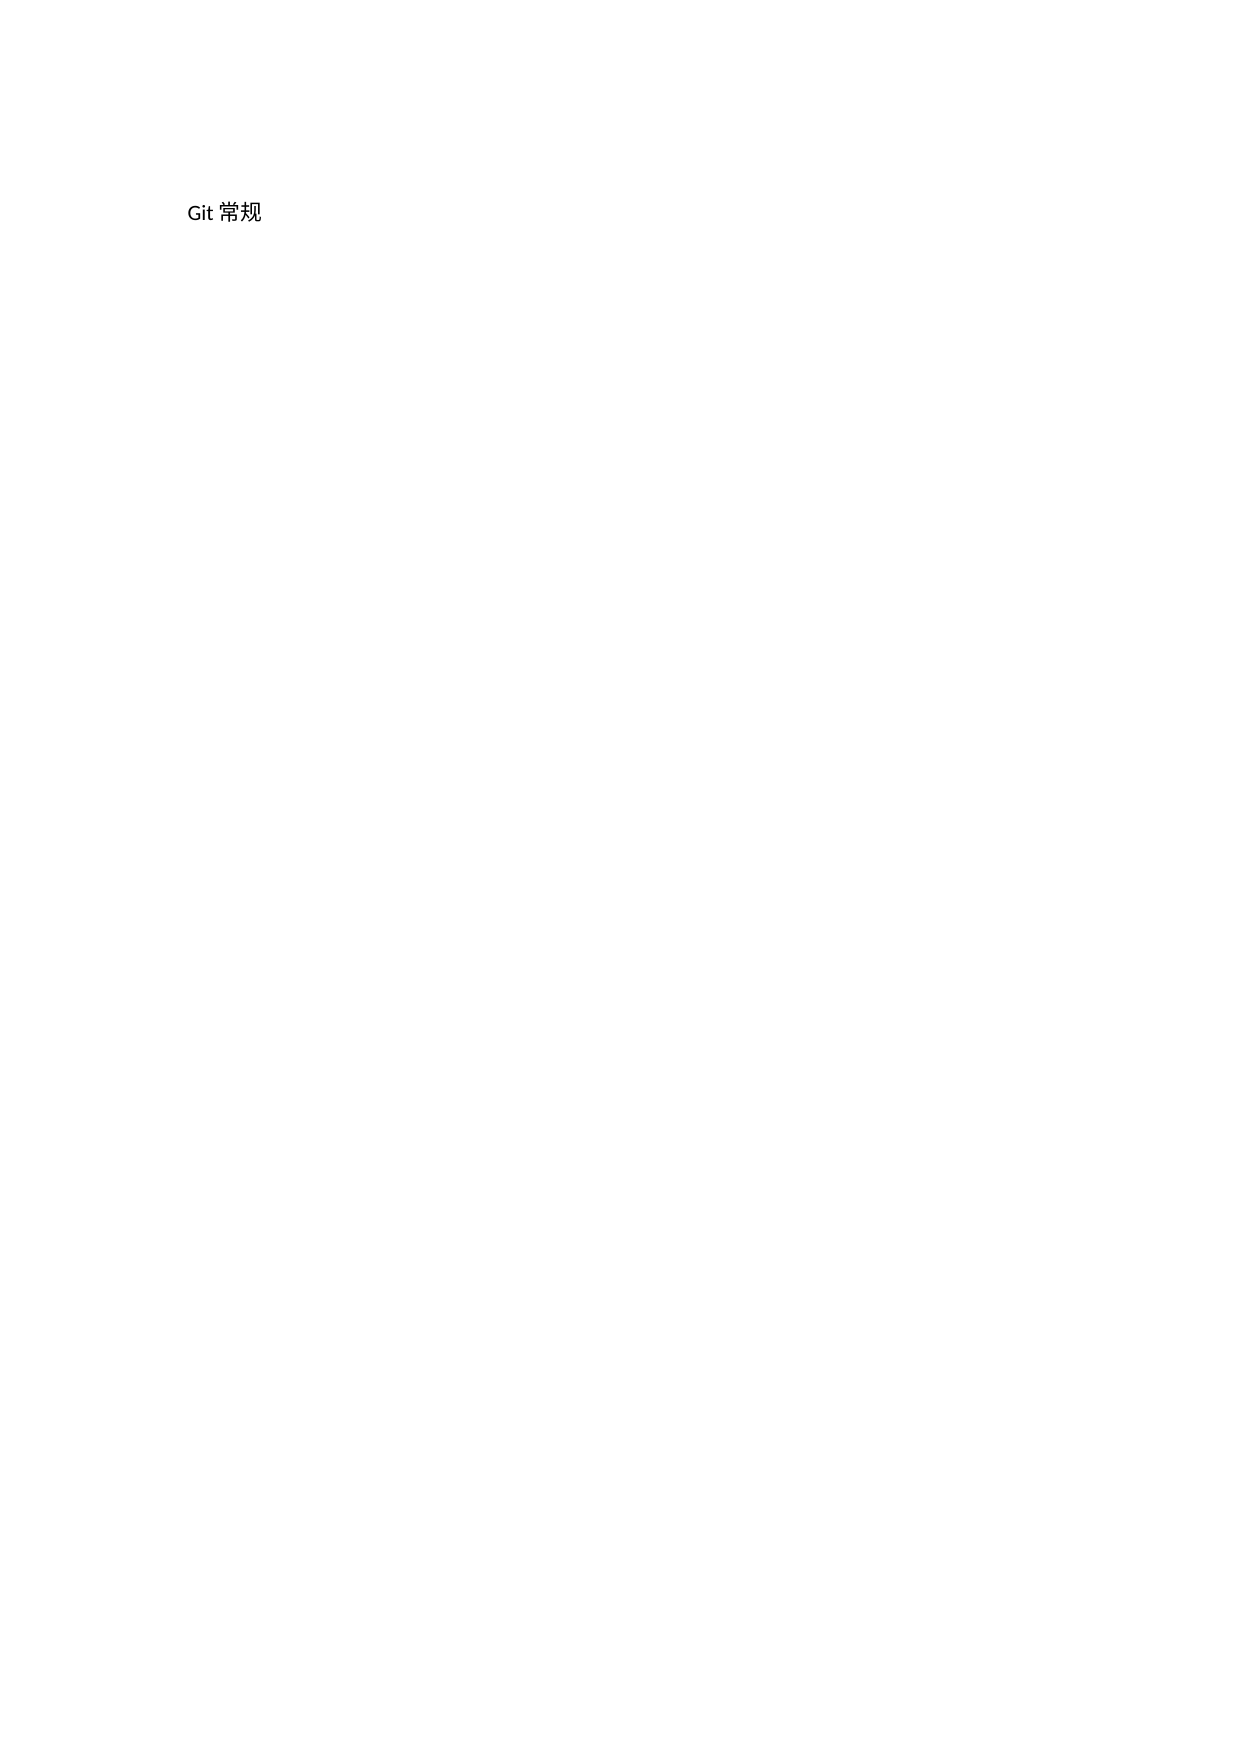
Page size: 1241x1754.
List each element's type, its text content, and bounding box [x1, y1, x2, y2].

text Git常规 [187, 194, 1053, 227]
